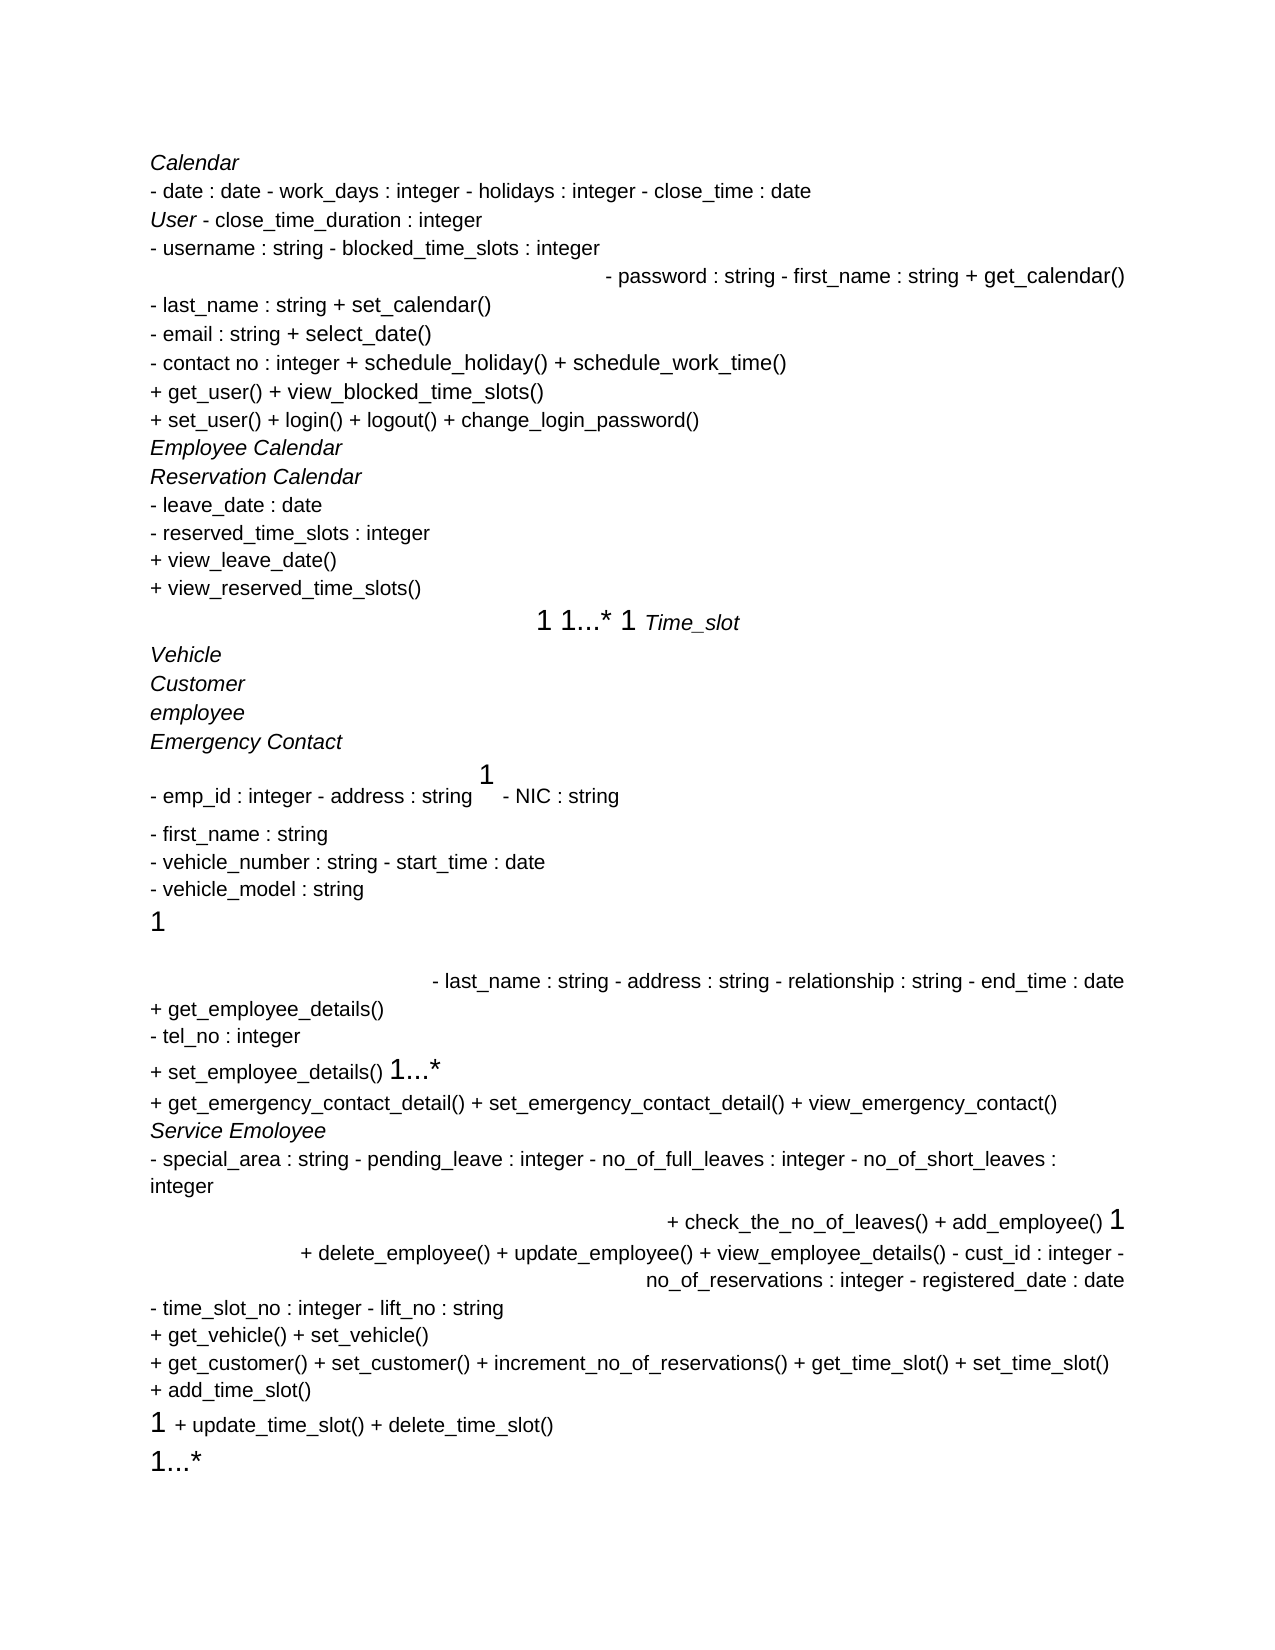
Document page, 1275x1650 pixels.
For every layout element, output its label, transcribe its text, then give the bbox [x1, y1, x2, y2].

text + get_emergency_contact_detail() + set_emergency_contact_detail() + view_emergency_contact() [150, 1090, 1125, 1114]
text - last_name : string + set_calendar() [150, 292, 1125, 317]
text Service Emoloyee [150, 1118, 1125, 1143]
text + delete_employee() + update_employee() + view_employee_details() - cust_id : integer - no_of_reservations : integer - registered_date : date [150, 1240, 1125, 1292]
text - password : string - first_name : string + get_calendar() [150, 263, 1125, 288]
text + check_the_no_of_leaves() + add_employee() 1 [150, 1202, 1125, 1235]
text 1 1...* 1 Time_slot [150, 603, 1125, 637]
text - date : date - work_days : integer - holidays : integer - close_time : date [150, 179, 1125, 203]
text - reserved_time_slots : integer [150, 521, 1125, 544]
text Vehicle [150, 642, 1125, 667]
text - vehicle_number : string - start_time : date [150, 850, 1125, 874]
text 1 + update_time_slot() + delete_time_slot() [150, 1405, 1125, 1439]
text Emergency Contact [150, 728, 1125, 754]
text + set_employee_details() 1...* [150, 1052, 1125, 1085]
text Customer [150, 671, 1125, 696]
text - username : string - blocked_time_slots : integer [150, 235, 1125, 259]
text employee [150, 699, 1125, 725]
text - last_name : string - address : string - relationship : string - end_time : date [150, 969, 1125, 993]
text + set_user() + login() + logout() + change_login_password() [150, 408, 1125, 432]
text - special_area : string - pending_leave : integer - no_of_full_leaves : integer - no_of_short_leaves : integer [150, 1147, 1125, 1198]
text 1...* [150, 1444, 1125, 1477]
text - leave_date : date [150, 493, 1125, 517]
text - first_name : string [150, 822, 1125, 846]
text + get_vehicle() + set_vehicle() [150, 1323, 1125, 1347]
text 1 [150, 905, 1125, 961]
text - tel_no : integer [150, 1024, 1125, 1048]
text User - close_time_duration : integer [150, 206, 1125, 232]
text + view_leave_date() [150, 548, 1125, 572]
text - vehicle_model : string [150, 877, 1125, 901]
text - emp_id : integer - address : string 1 - NIC : string [150, 757, 1125, 814]
text Employee Calendar [150, 435, 1125, 460]
text - email : string + select_date() [150, 321, 1125, 346]
text Calendar [150, 150, 1125, 175]
text Reservation Calendar [150, 464, 1125, 489]
text + get_employee_details() [150, 997, 1125, 1021]
text - time_slot_no : integer - lift_no : string [150, 1295, 1125, 1319]
text + get_customer() + set_customer() + increment_no_of_reservations() + get_time_slot() + set_time_slot() + add_time_slot() [150, 1350, 1125, 1402]
text + get_user() + view_blocked_time_slots() [150, 379, 1125, 404]
text + view_reserved_time_slots() [150, 576, 1125, 599]
text - contact no : integer + schedule_holiday() + schedule_work_time() [150, 350, 1125, 375]
